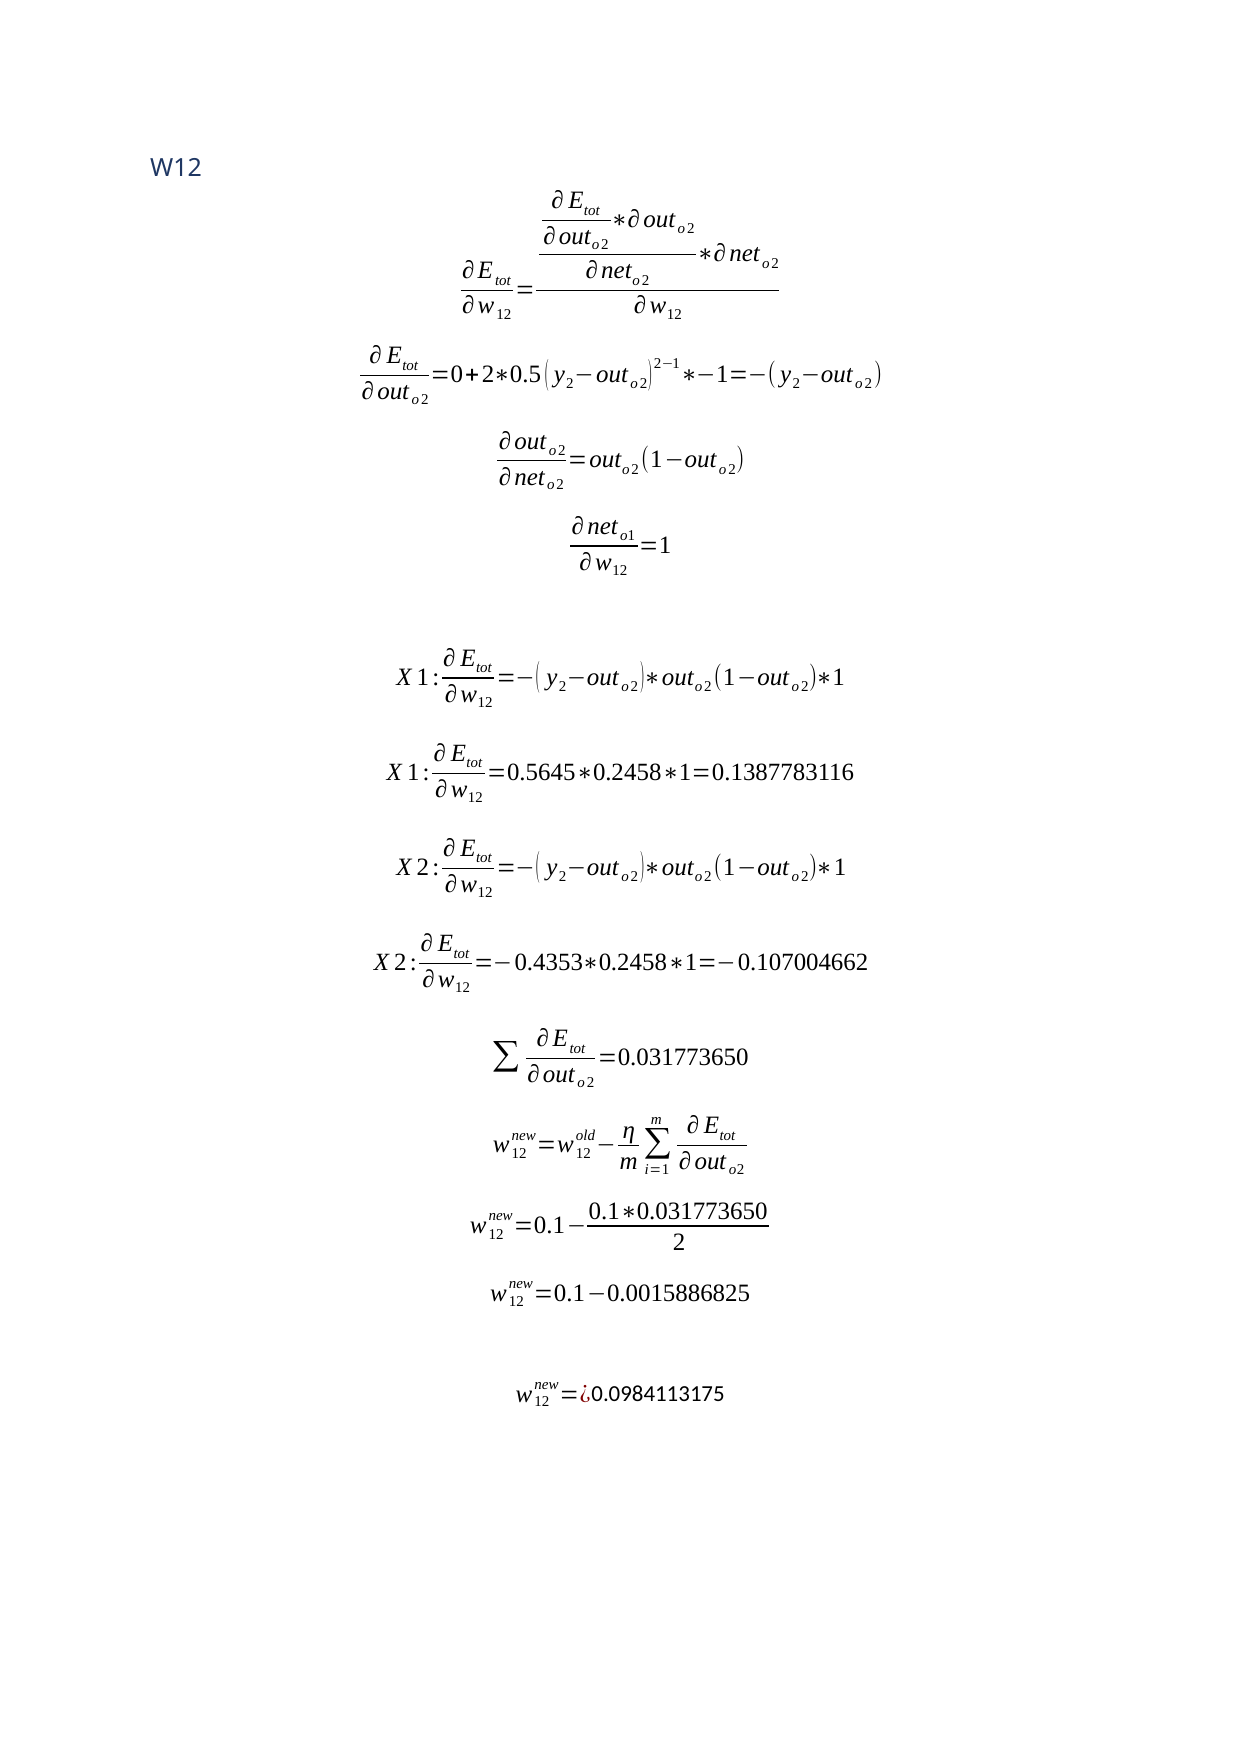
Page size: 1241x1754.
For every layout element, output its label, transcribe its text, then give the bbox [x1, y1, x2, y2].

subtitle W12 [150, 150, 1090, 184]
text 0.0984113175 [150, 1376, 1090, 1411]
